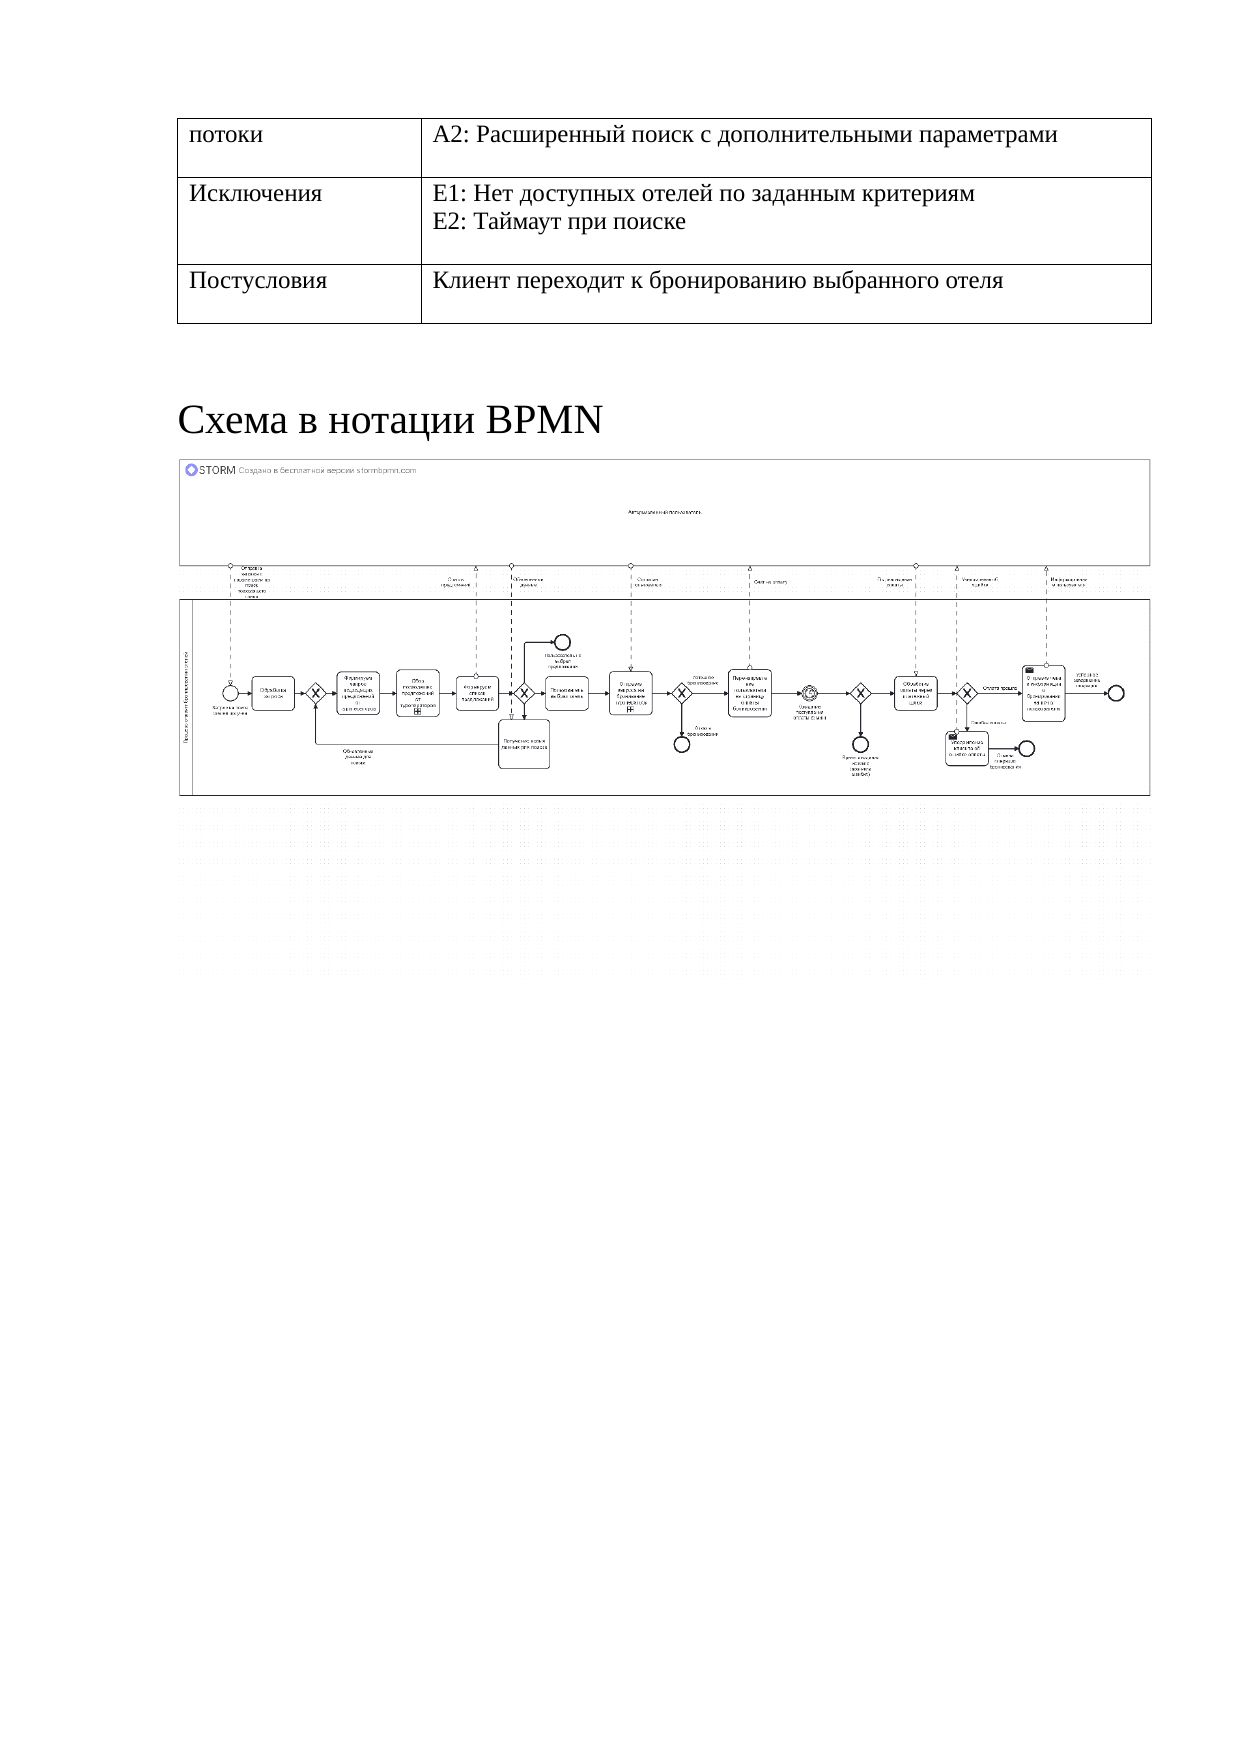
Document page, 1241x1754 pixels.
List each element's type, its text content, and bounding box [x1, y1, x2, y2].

table_cell Исключения [178, 178, 421, 264]
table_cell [422, 119, 1151, 177]
picture [177, 457, 1152, 979]
table_cell Постусловия [178, 265, 421, 322]
table_cell Клиент переходит к бронированию выбранного отеля [422, 265, 1151, 322]
table_cell E1: Нет доступных отелей по заданным критериям E2: Таймаут при поиске [422, 178, 1151, 264]
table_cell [178, 119, 421, 177]
subtitle Схема в нотации BPMN [177, 394, 1152, 442]
